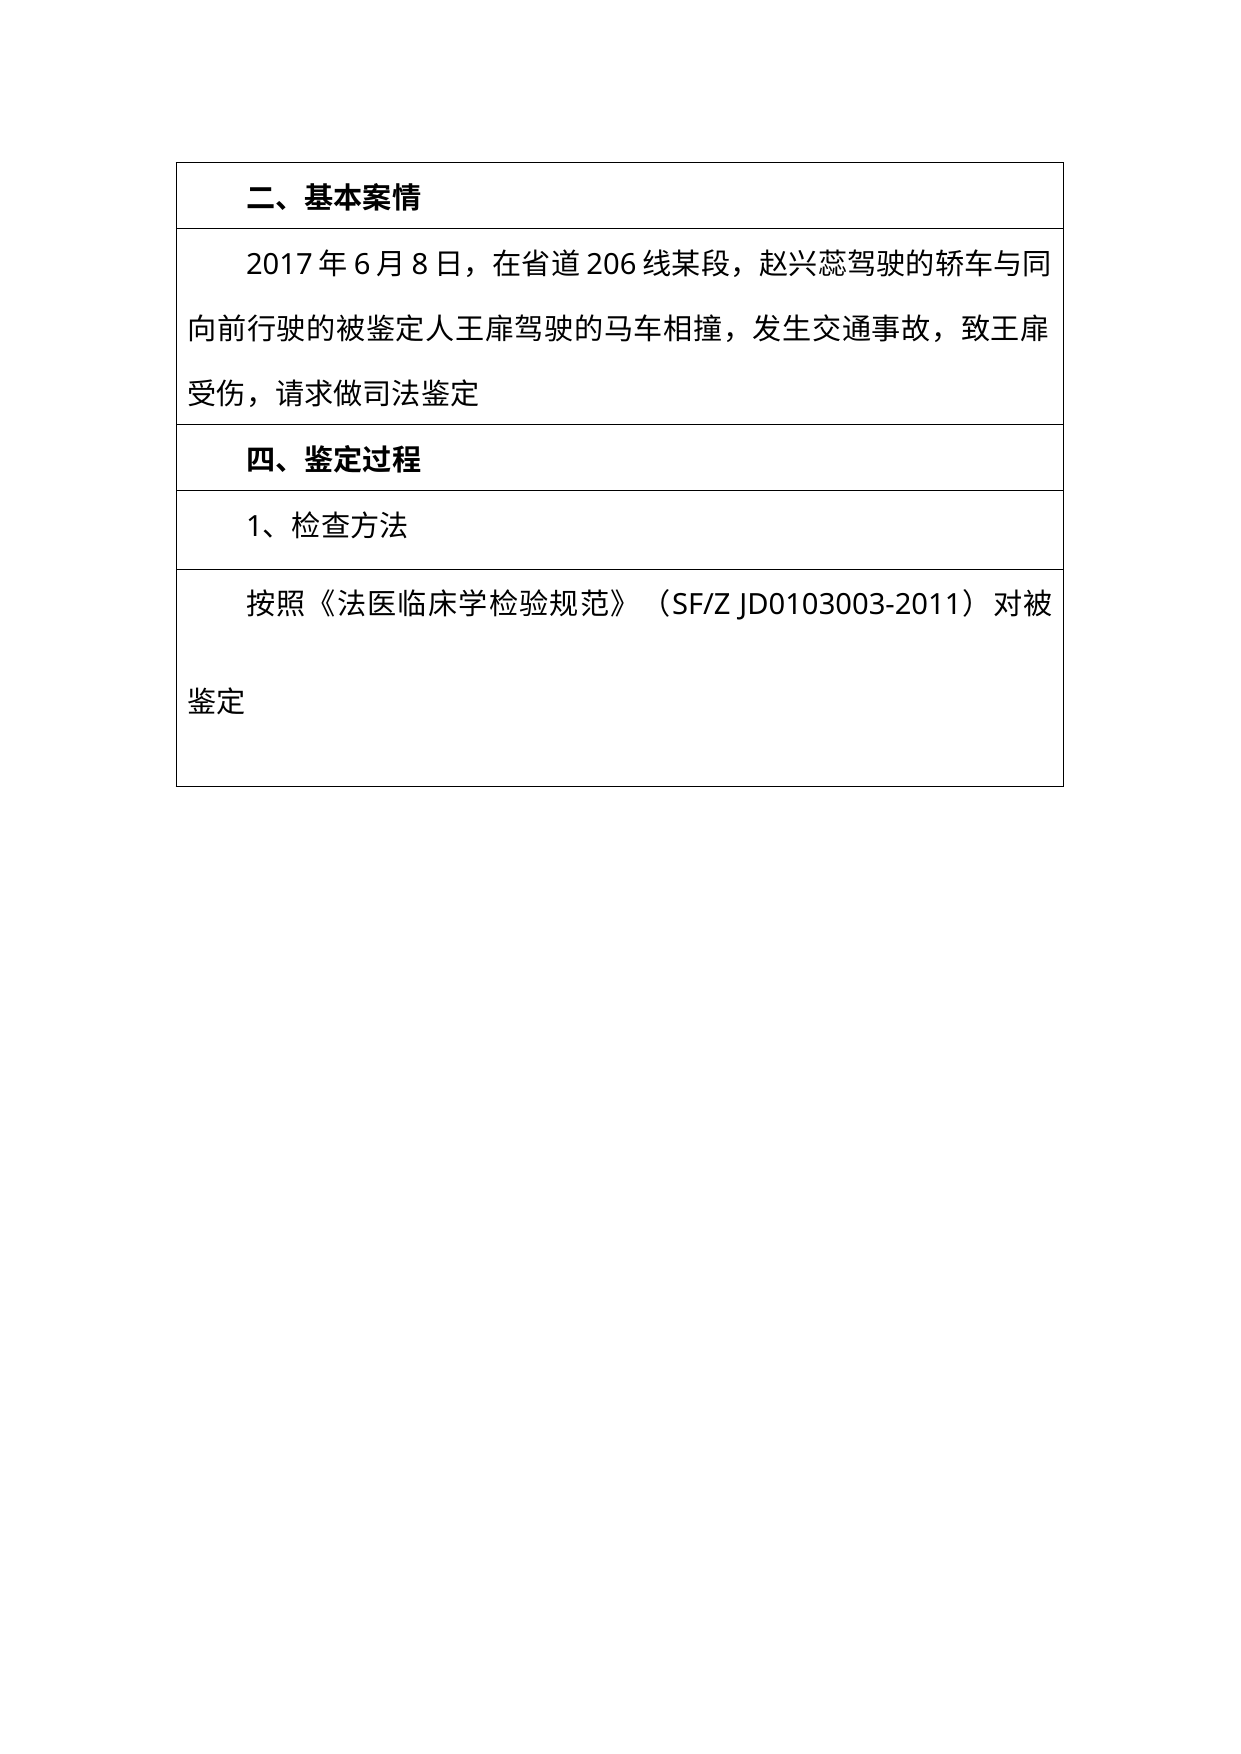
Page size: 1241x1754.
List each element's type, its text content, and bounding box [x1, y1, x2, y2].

table_cell 1、检查方法 [177, 491, 1063, 569]
table_cell 按照《法医临床学检验规范》（SF/Z JD0103003-2011）对被鉴定 [177, 570, 1063, 786]
table_cell 四、鉴定过程 [177, 425, 1063, 490]
table_cell 2017年6月8日，在省道206线某段，赵兴蕊驾驶的轿车与同向前行驶的被鉴定人王扉驾驶的马车相撞，发生交通事故，致王扉受伤，请求做司法鉴定 [177, 229, 1063, 424]
table_header 二、基本案情 [177, 163, 1063, 228]
